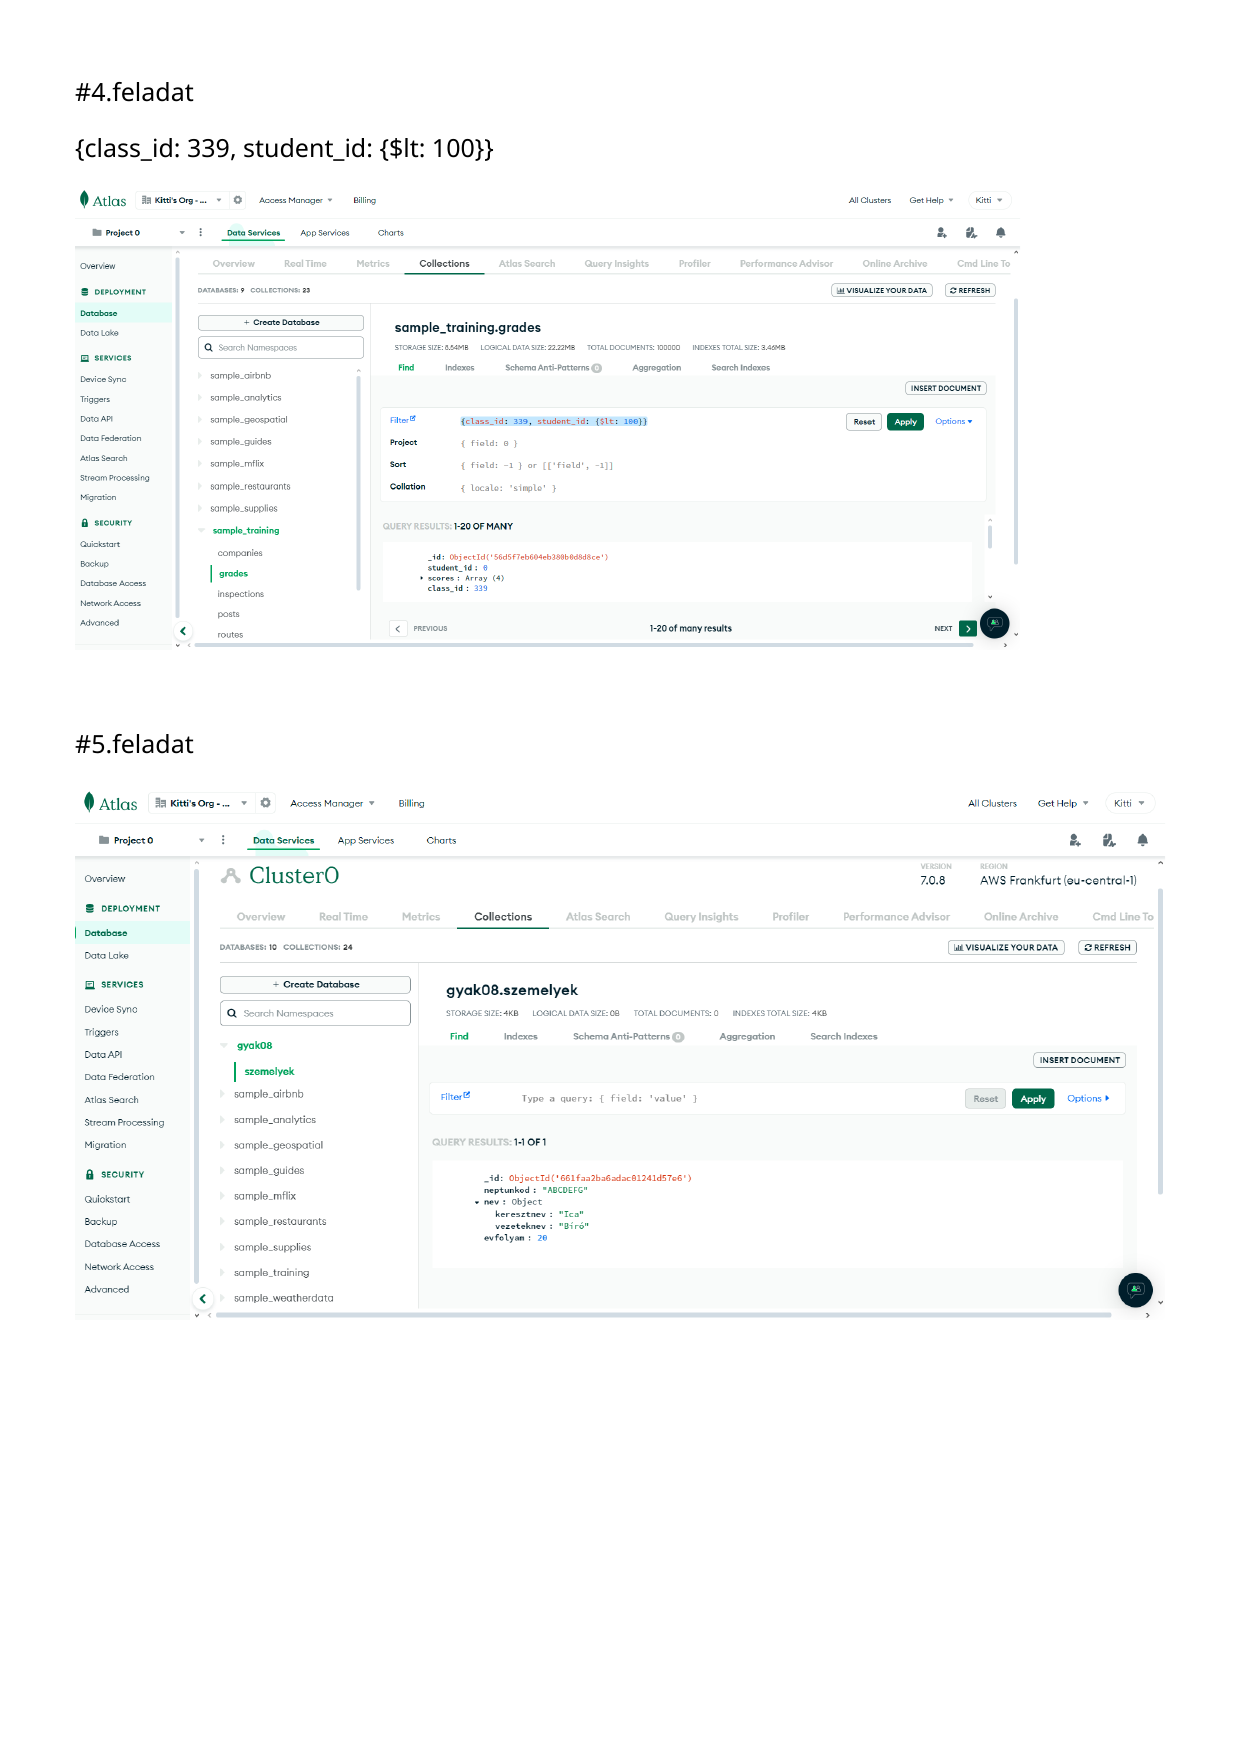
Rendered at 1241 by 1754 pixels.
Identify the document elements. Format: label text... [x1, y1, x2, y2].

text #4.feladat [75, 75, 1165, 109]
picture [75, 782, 1166, 1320]
picture [75, 186, 1021, 650]
text #5.feladat [75, 727, 1165, 761]
text {class_id: 339, student_id: {$lt: 100}} [75, 131, 1165, 165]
